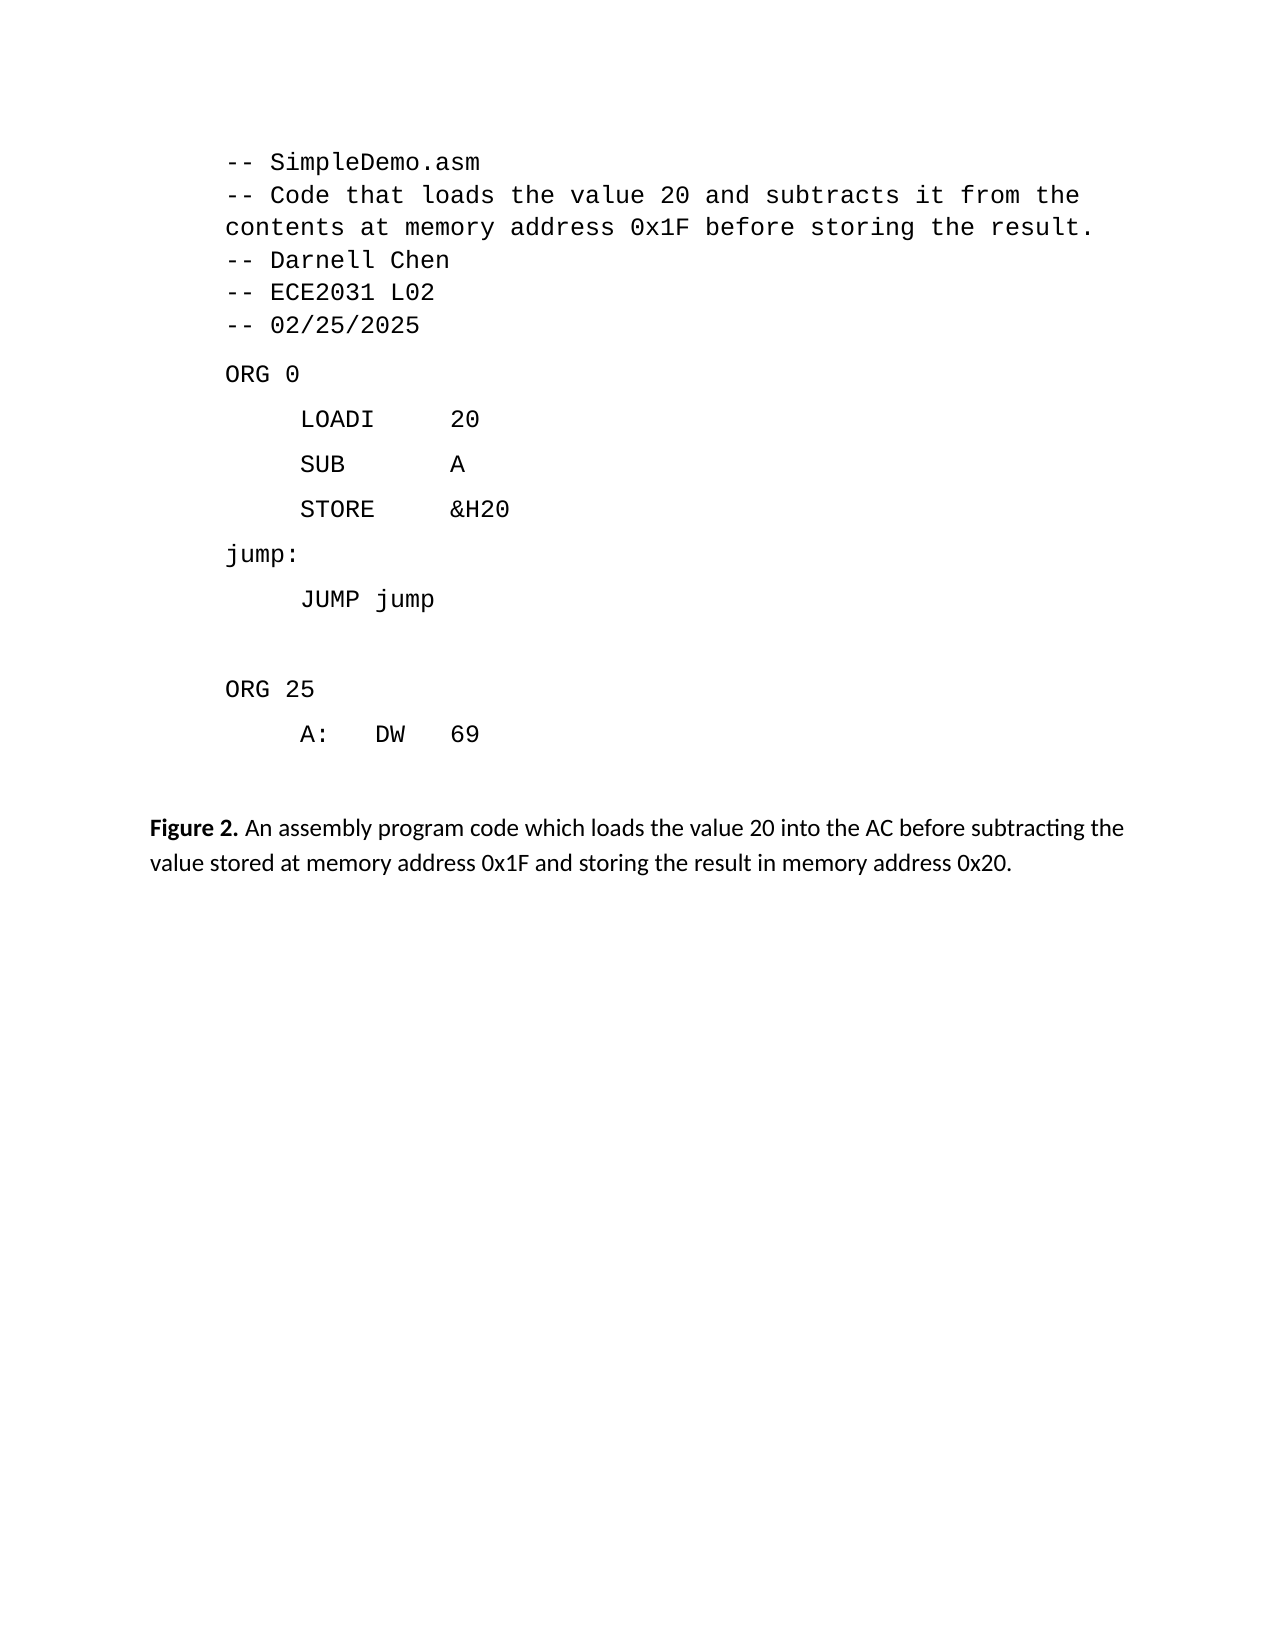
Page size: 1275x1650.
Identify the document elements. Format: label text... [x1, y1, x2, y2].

text JUMP jump [225, 587, 1125, 615]
list -- 02/25/2025 [225, 312, 1125, 341]
text ORG 25 [225, 677, 1125, 705]
text SUB A [300, 452, 1125, 480]
text STORE &H20 [300, 497, 1125, 525]
text jump: [225, 542, 1125, 570]
list -- ECE2031 L02 [225, 280, 1125, 308]
text LOADI 20 [300, 407, 1125, 435]
text Figure 2. An assembly program code which loads the value 20 into the AC before subtracting the value stored at memory address 0x1F and storing the result in memory address 0x20. [150, 812, 1125, 877]
list -- Darnell Chen [225, 247, 1125, 276]
list -- SimpleDemo.asm [225, 150, 1125, 178]
list -- Code that loads the value 20 and subtracts it from the contents at memory address 0x1F before storing the result. [225, 182, 1125, 243]
text ORG 0 [225, 362, 1125, 390]
text A: DW 69 [225, 722, 1125, 750]
